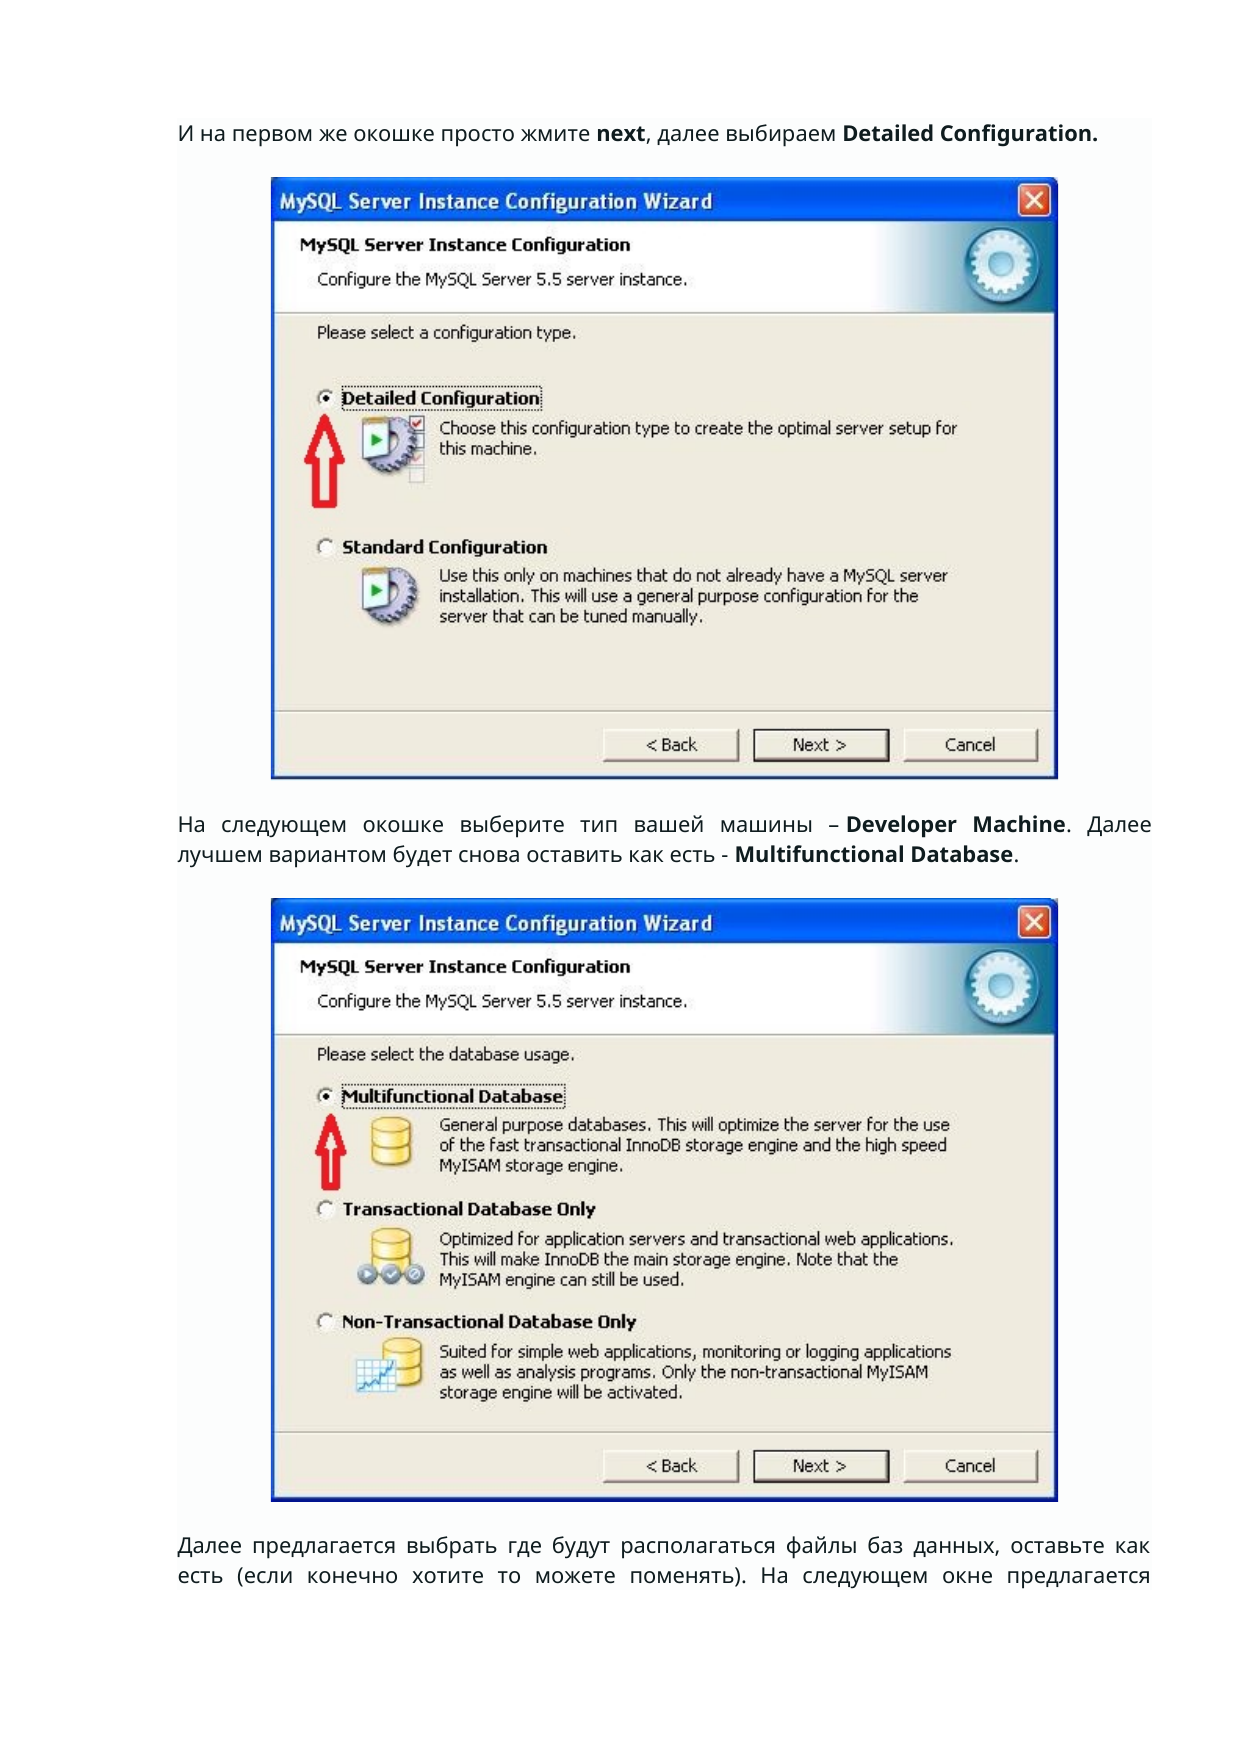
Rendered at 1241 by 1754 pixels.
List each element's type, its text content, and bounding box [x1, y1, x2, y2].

text На следующем окошке выберите тип вашей машины – Developer Machine. Далее лучшем вариантом будет снова оставить как есть - Multifunctional Database. [177, 809, 1152, 869]
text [177, 1530, 1152, 1590]
picture [270, 898, 1059, 1502]
picture [270, 177, 1059, 781]
text И на первом же окошке просто жмите next, далее выбираем Detailed Configuration. [177, 118, 1152, 148]
